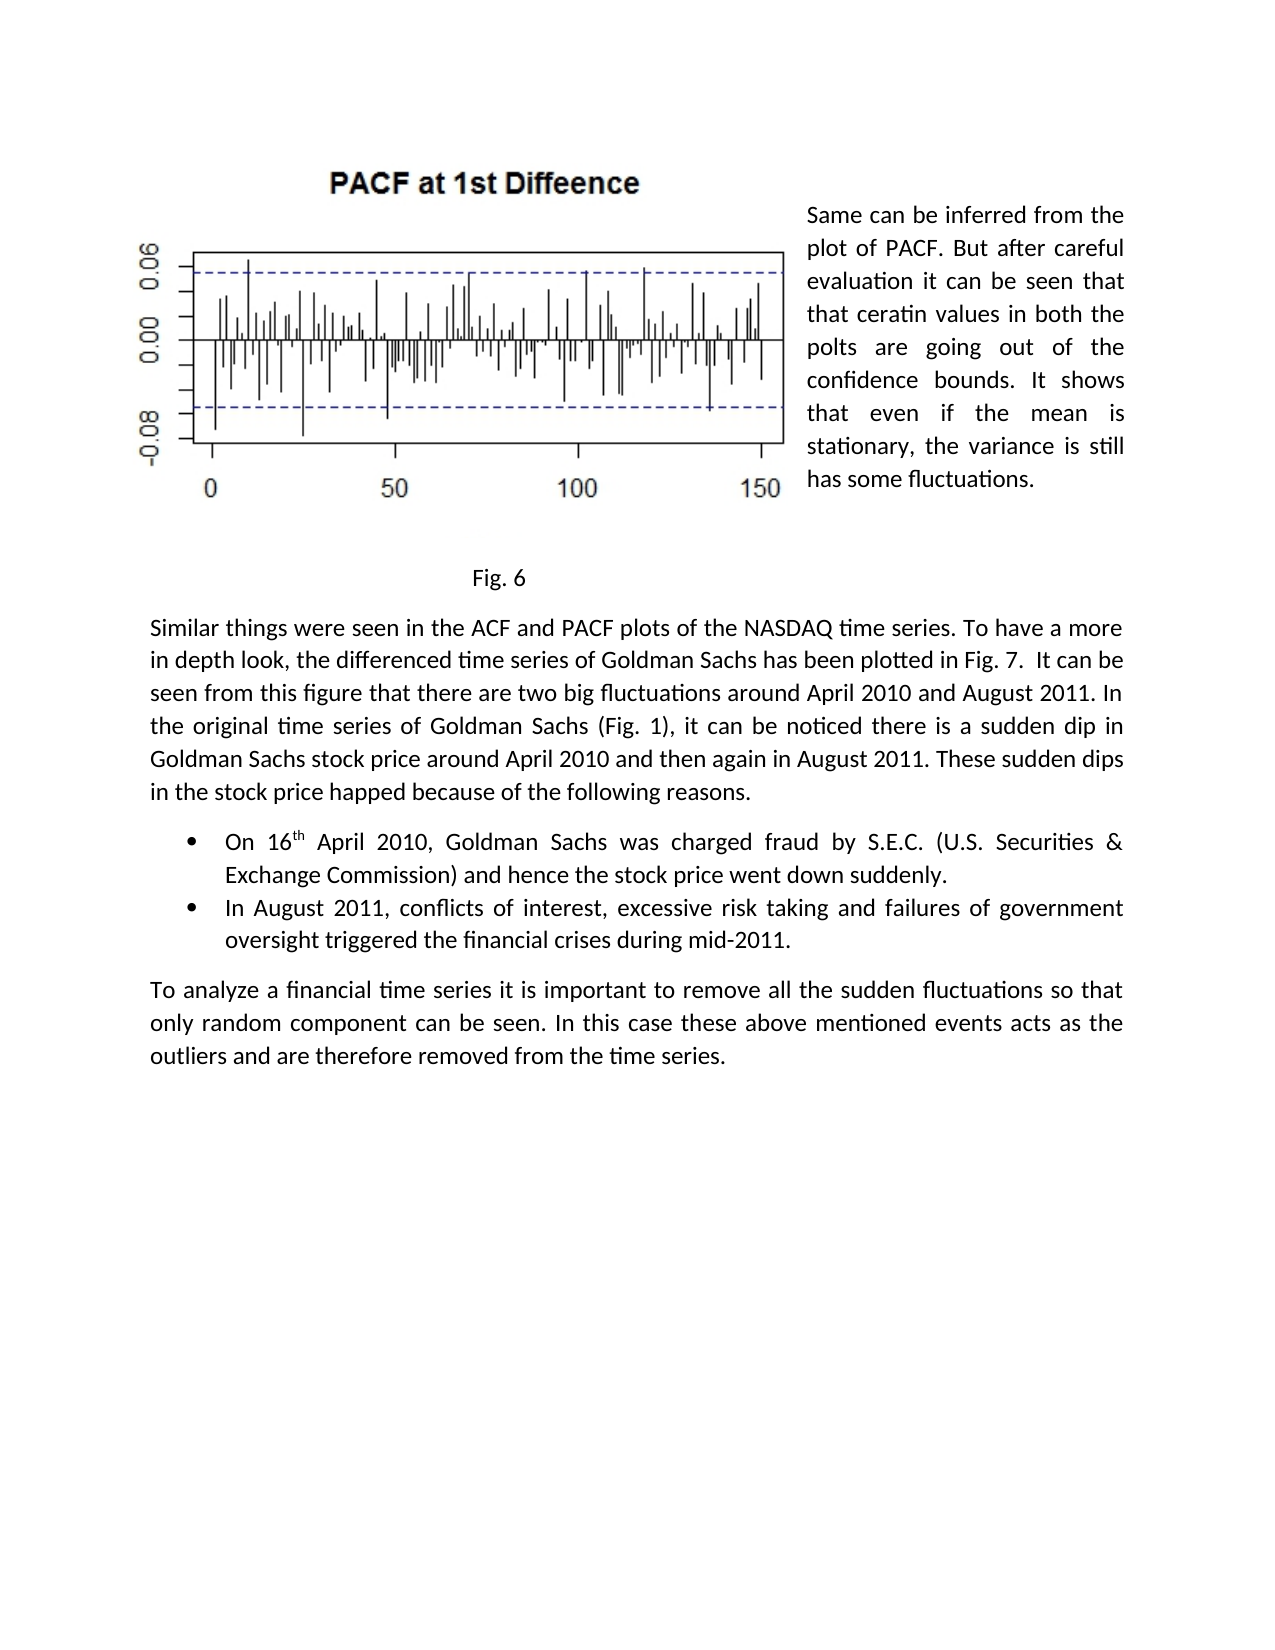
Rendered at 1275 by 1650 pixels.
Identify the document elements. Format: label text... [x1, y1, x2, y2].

text Similar things were seen in the ACF and PACF plots of the NASDAQ time series. To have a more in depth look, the differenced time series of Goldman Sachs has been plotted in Fig. 7. It can be seen from this figure that there are two big fluctuations around April 2010 and August 2011. In the original time series of Goldman Sachs (Fig. 1), it can be noticed there is a sudden dip in Goldman Sachs stock price around April 2010 and then again in August 2011. These sudden dips in the stock price happed because of the following reasons. [150, 612, 1125, 807]
text Fig. 6 [150, 562, 1125, 593]
picture [132, 163, 788, 538]
list On 16th April 2010, Goldman Sachs was charged fraud by S.E.C. (U.S. Securities & Exchange Commission) and hence the stock price went down suddenly. [187, 826, 1125, 889]
text To analyze a financial time series it is important to remove all the sudden fluctuations so that only random component can be seen. In this case these above mentioned events acts as the outliers and are therefore removed from the time series. [150, 974, 1125, 1071]
list In August 2011, conflicts of interest, excessive risk taking and failures of government oversight triggered the financial crises during mid-2011. [187, 892, 1125, 955]
text Same can be inferred from the plot of PACF. But after careful evaluation it can be seen that that ceratin values in both the polts are going out of the confidence bounds. It shows that even if the mean is stationary, the variance is still has some fluctuations. [788, 199, 1125, 493]
